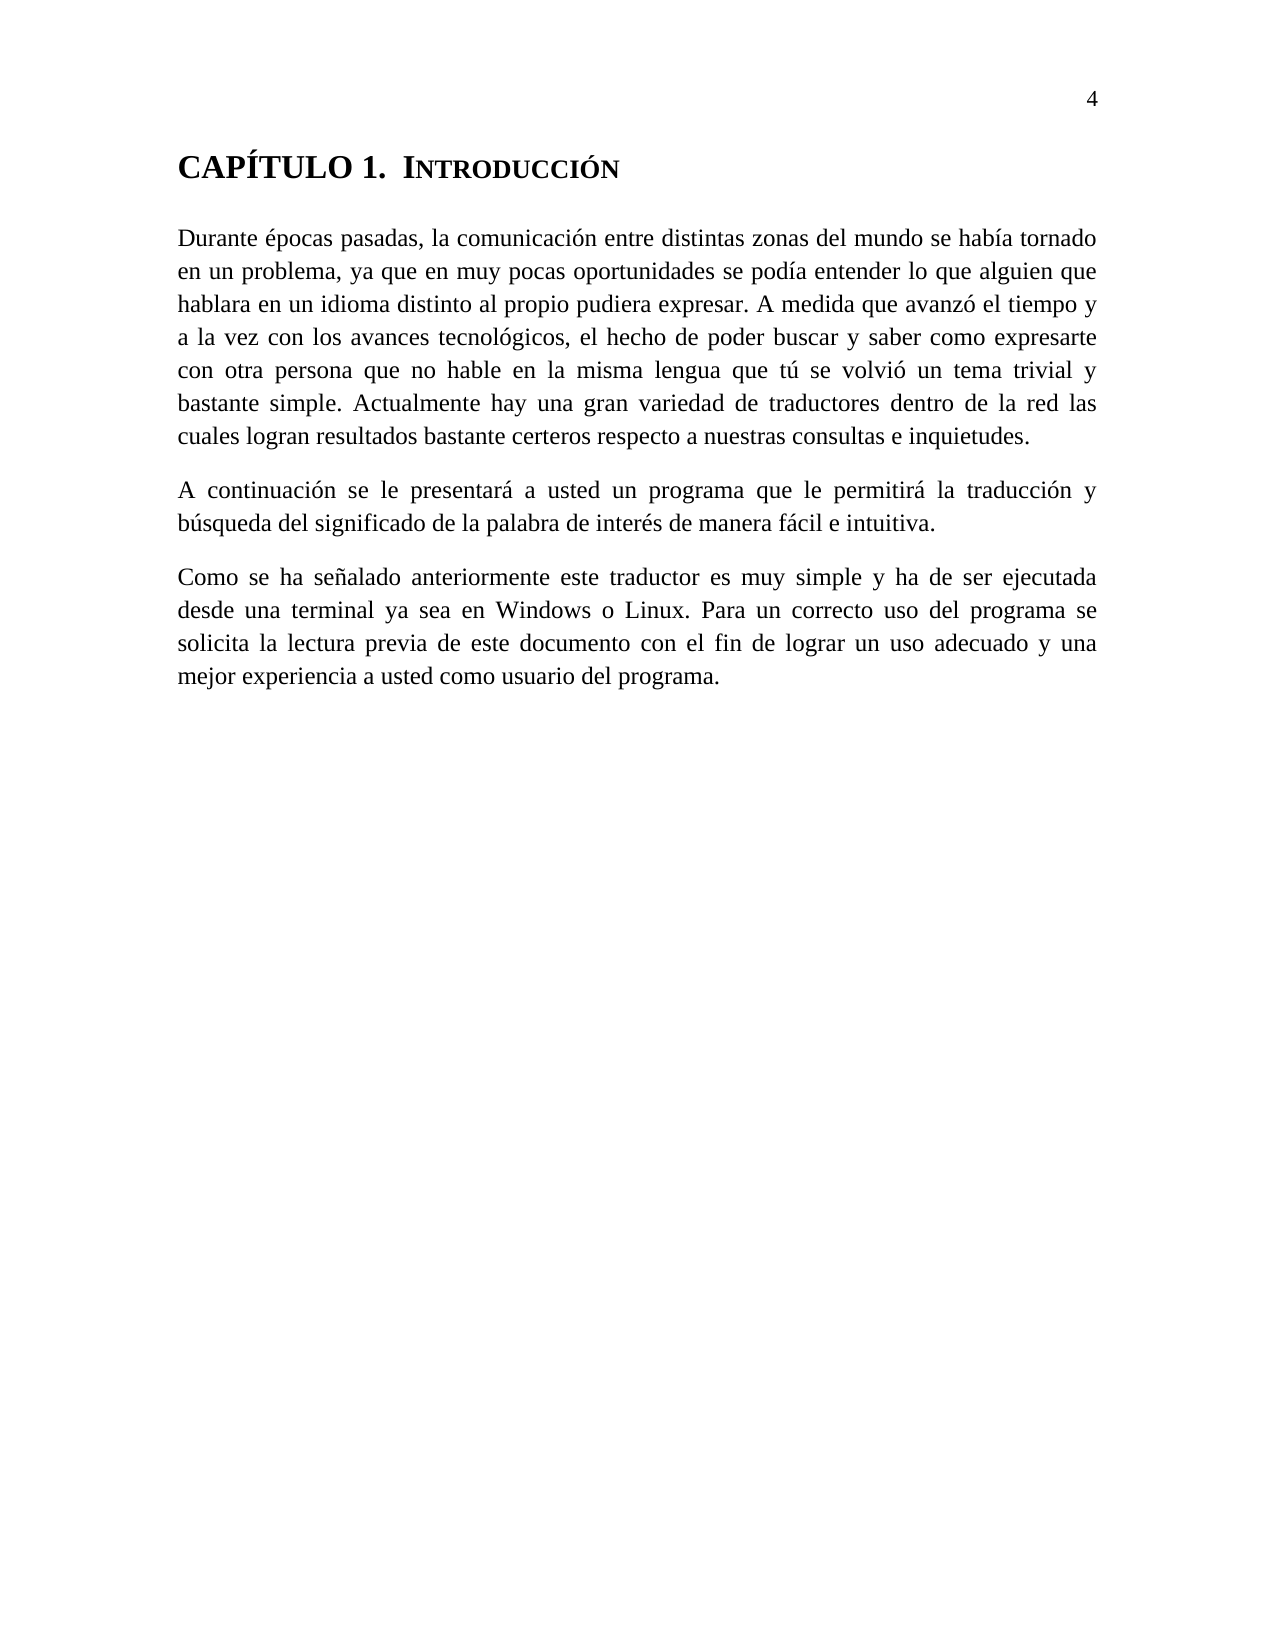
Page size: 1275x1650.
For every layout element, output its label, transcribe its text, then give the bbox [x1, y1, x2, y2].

text A continuación se le presentará a usted un programa que le permitirá la traducción y búsqueda del significado de la palabra de interés de manera fácil e intuitiva. [177, 475, 1098, 537]
text Durante épocas pasadas, la comunicación entre distintas zonas del mundo se había tornado en un problema, ya que en muy pocas oportunidades se podía entender lo que alguien que hablara en un idioma distinto al propio pudiera expresar. A medida que avanzó el tiempo y a la vez con los avances tecnológicos, el hecho de poder buscar y saber como expresarte con otra persona que no hable en la misma lengua que tú se volvió un tema trivial y bastante simple. Actualmente hay una gran variedad de traductores dentro de la red las cuales logran resultados bastante certeros respecto a nuestras consultas e inquietudes. [177, 223, 1098, 450]
text Como se ha señalado anteriormente este traductor es muy simple y ha de ser ejecutada desde una terminal ya sea en Windows o Linux. Para un correcto uso del programa se solicita la lectura previa de este documento con el fin de lograr un uso adecuado y una mejor experiencia a usted como usuario del programa. [177, 562, 1098, 689]
subtitle Introducción [177, 148, 1098, 186]
